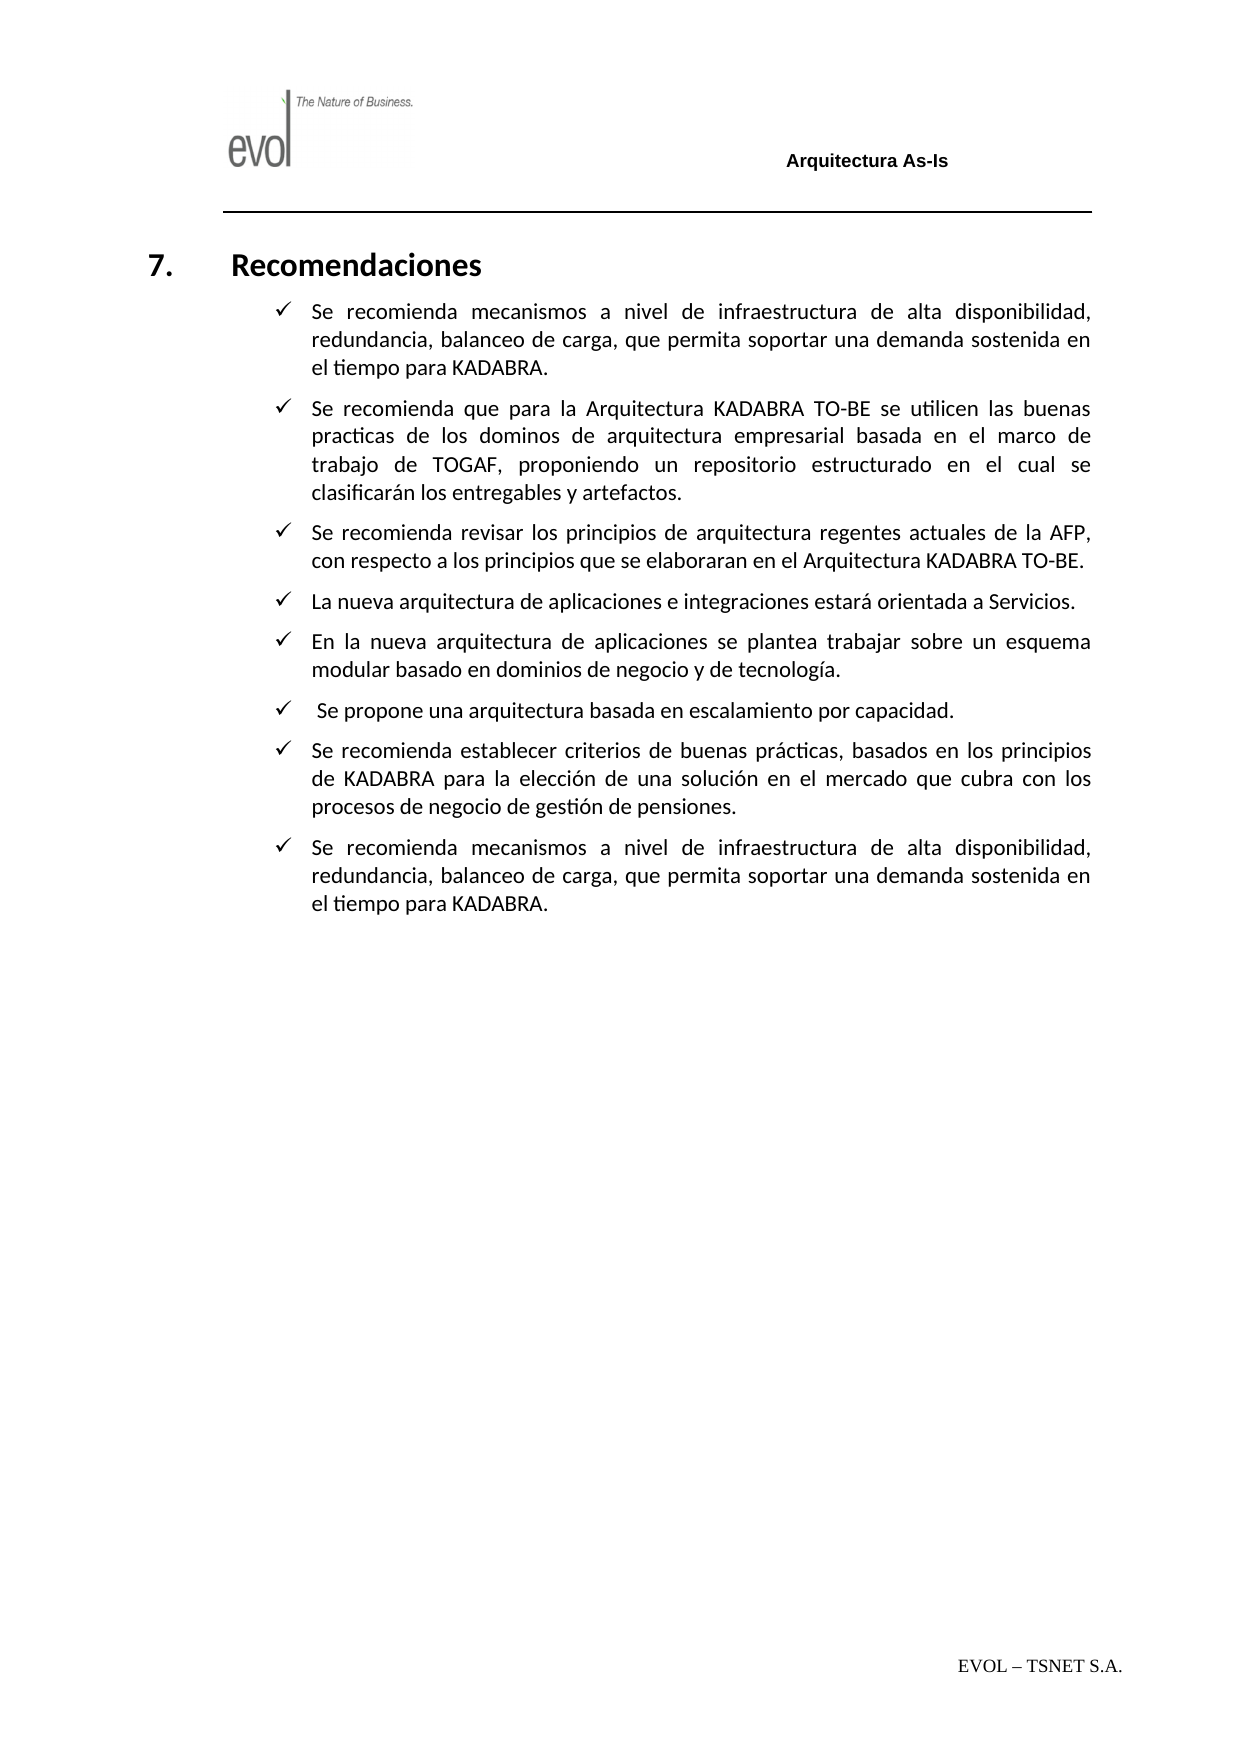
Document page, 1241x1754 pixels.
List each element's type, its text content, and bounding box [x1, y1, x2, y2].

list Se propone una arquitectura basada en escalamiento por capacidad. [274, 696, 1092, 724]
list Se recomienda establecer criterios de buenas prácticas, basados en los principios de KADABRA para la elección de una solución en el mercado que cubra con los procesos de negocio de gestión de pensiones. [274, 736, 1092, 820]
list Se recomienda mecanismos a nivel de infraestructura de alta disponibilidad, redundancia, balanceo de carga, que permita soportar una demanda sostenida en el tiempo para KADABRA. [274, 297, 1092, 381]
list Se recomienda que para la Arquitectura KADABRA TO-BE se utilicen las buenas practicas de los dominos de arquitectura empresarial basada en el marco de trabajo de TOGAF, proponiendo un repositorio estructurado en el cual se clasificarán los entregables y artefactos. [274, 394, 1092, 506]
list Se recomienda mecanismos a nivel de infraestructura de alta disponibilidad, redundancia, balanceo de carga, que permita soportar una demanda sostenida en el tiempo para KADABRA. [274, 833, 1092, 917]
list Se recomienda revisar los principios de arquitectura regentes actuales de la AFP, con respecto a los principios que se elaboraran en el Arquitectura KADABRA TO-BE. [274, 518, 1092, 574]
list En la nueva arquitectura de aplicaciones se plantea trabajar sobre un esquema modular basado en dominios de negocio y de tecnología. [274, 627, 1092, 683]
picture [222, 86, 416, 168]
subtitle Recomendaciones [148, 244, 1092, 284]
list La nueva arquitectura de aplicaciones e integraciones estará orientada a Servicios. [274, 587, 1092, 615]
